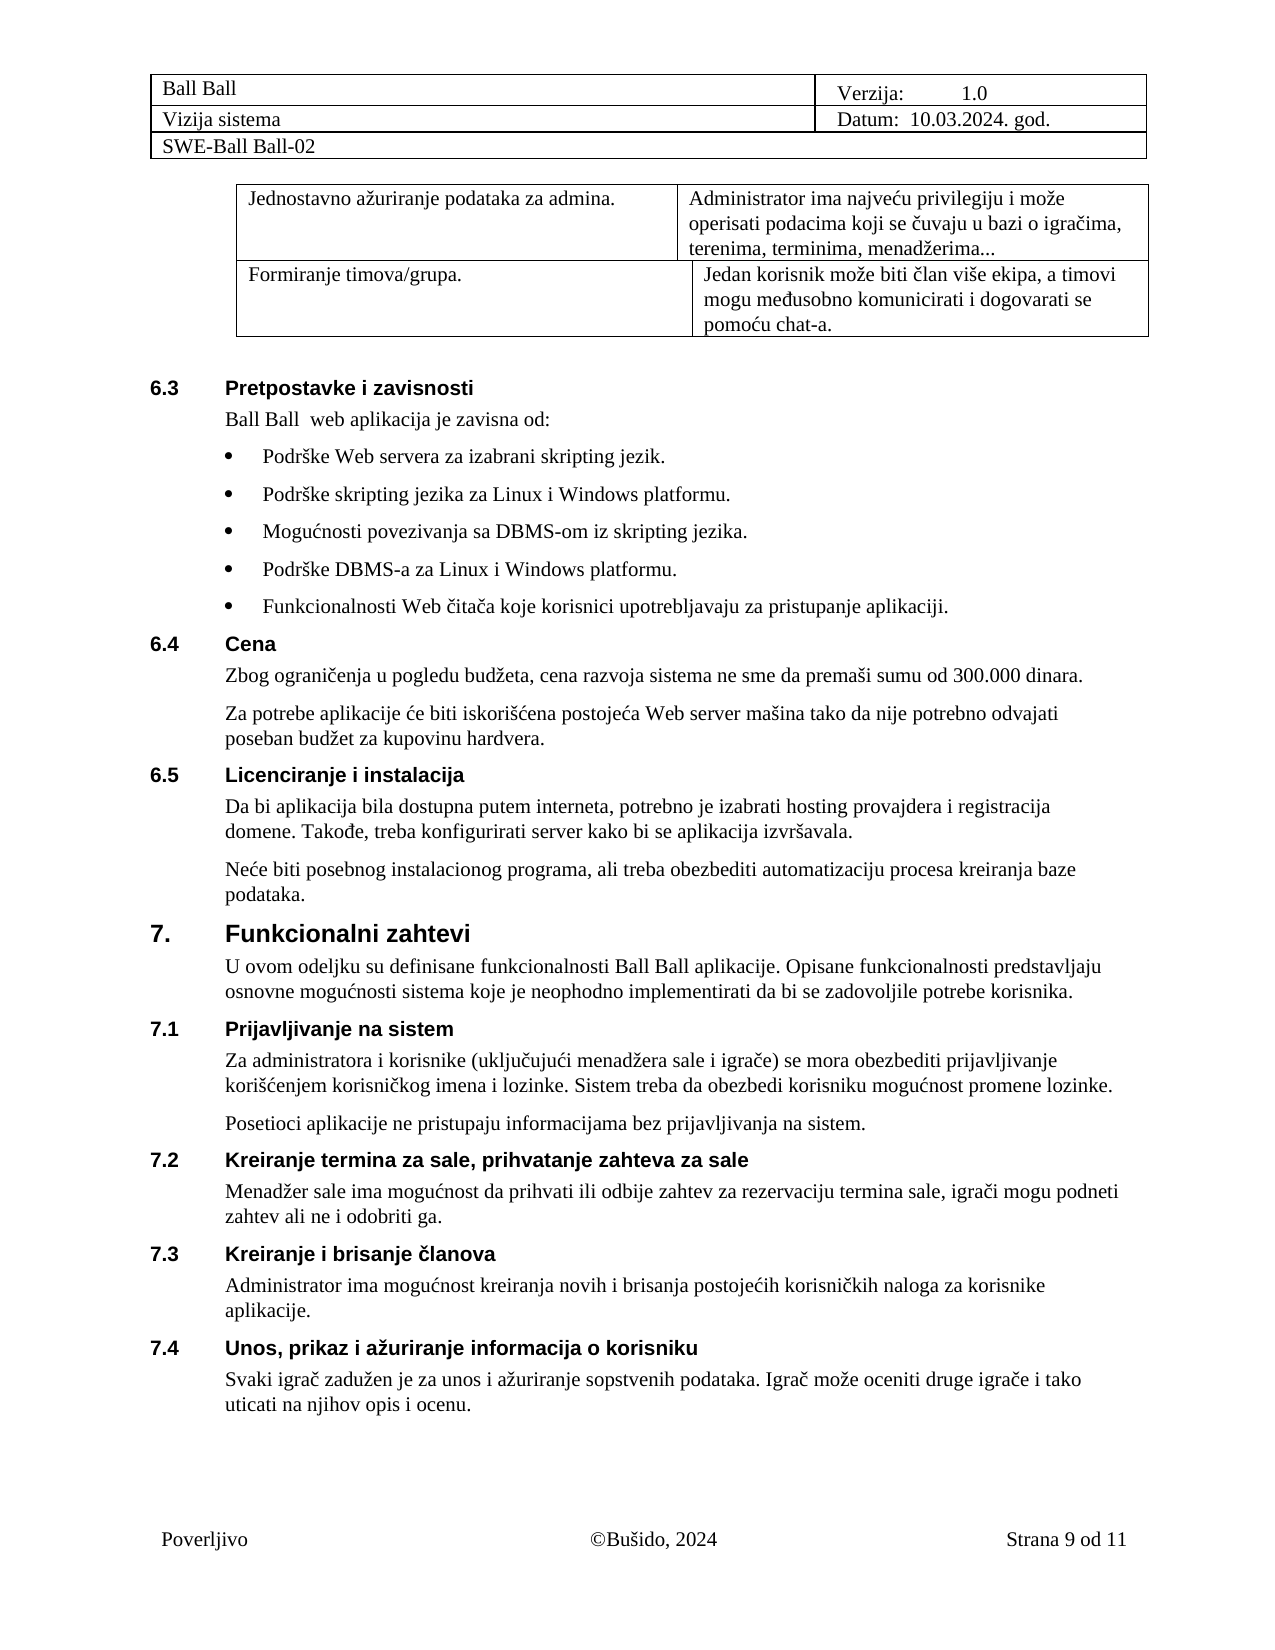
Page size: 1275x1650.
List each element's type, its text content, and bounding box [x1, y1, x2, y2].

text Zbog ograničenja u pogledu budžeta, cena razvoja sistema ne sme da premaši sumu od 300.000 dinara. [225, 662, 1125, 687]
list Mogućnosti povezivanja sa DBMS-om iz skripting jezika. [225, 518, 1125, 543]
subtitle Licenciranje i instalacija [150, 762, 1125, 787]
table_cell Formiranje timova/grupa. [237, 261, 692, 336]
text Posetioci aplikacije ne pristupaju informacijama bez prijavljivanja na sistem. [225, 1110, 1125, 1135]
list Funkcionalnosti Web čitača koje korisnici upotrebljavaju za pristupanje aplikaciji. [225, 593, 1125, 618]
subtitle Funkcionalni zahtevi [150, 918, 1125, 947]
subtitle Unos, prikaz i ažuriranje informacija o korisniku [150, 1335, 1125, 1360]
text U ovom odeljku su definisane funkcionalnosti Ball Ball aplikacije. Opisane funkcionalnosti predstavljaju osnovne mogućnosti sistema koje je neophodno implementirati da bi se zadovoljile potrebe korisnika. [225, 953, 1125, 1003]
subtitle Kreiranje termina za sale, prihvatanje zahteva za sale [150, 1147, 1125, 1172]
text Za administratora i korisnike (uključujući menadžera sale i igrače) se mora obezbediti prijavljivanje korišćenjem korisničkog imena i lozinke. Sistem treba da obezbedi korisniku mogućnost promene lozinke. [225, 1047, 1125, 1097]
text Ball Ball web aplikacija je zavisna od: [225, 406, 1125, 431]
subtitle Prijavljivanje na sistem [150, 1016, 1125, 1041]
text Neće biti posebnog instalacionog programa, ali treba obezbediti automatizaciju procesa kreiranja baze podataka. [225, 856, 1125, 906]
subtitle Cena [150, 631, 1125, 656]
list Podrške Web servera za izabrani skripting jezik. [225, 443, 1125, 468]
subtitle Kreiranje i brisanje članova [150, 1241, 1125, 1266]
list Podrške DBMS-a za Linux i Windows platformu. [225, 556, 1125, 581]
list Podrške skripting jezika za Linux i Windows platformu. [225, 481, 1125, 506]
text Menadžer sale ima mogućnost da prihvati ili odbije zahtev za rezervaciju termina sale, igrači mogu podneti zahtev ali ne i odobriti ga. [225, 1178, 1125, 1228]
text Administrator ima mogućnost kreiranja novih i brisanja postojećih korisničkih naloga za korisnike aplikacije. [225, 1272, 1125, 1322]
table_cell Jednostavno ažuriranje podataka za admina. [237, 185, 677, 260]
subtitle Pretpostavke i zavisnosti [150, 375, 1125, 400]
table_cell Jedan korisnik može biti član više ekipa, a timovi mogu međusobno komunicirati i dogovarati se pomoću chat-a. [693, 261, 1148, 336]
text Da bi aplikacija bila dostupna putem interneta, potrebno je izabrati hosting provajdera i registracija domene. Takođe, treba konfigurirati server kako bi se aplikacija izvršavala. [225, 793, 1125, 843]
text Svaki igrač zadužen je za unos i ažuriranje sopstvenih podataka. Igrač može oceniti druge igrače i tako uticati na njihov opis i ocenu. [225, 1366, 1125, 1416]
text Za potrebe aplikacije će biti iskorišćena postojeća Web server mašina tako da nije potrebno odvajati poseban budžet za kupovinu hardvera. [225, 700, 1125, 750]
table_cell Administrator ima najveću privilegiju i može operisati podacima koji se čuvaju u bazi o igračima, terenima, terminima, menadžerima... [678, 185, 1148, 260]
